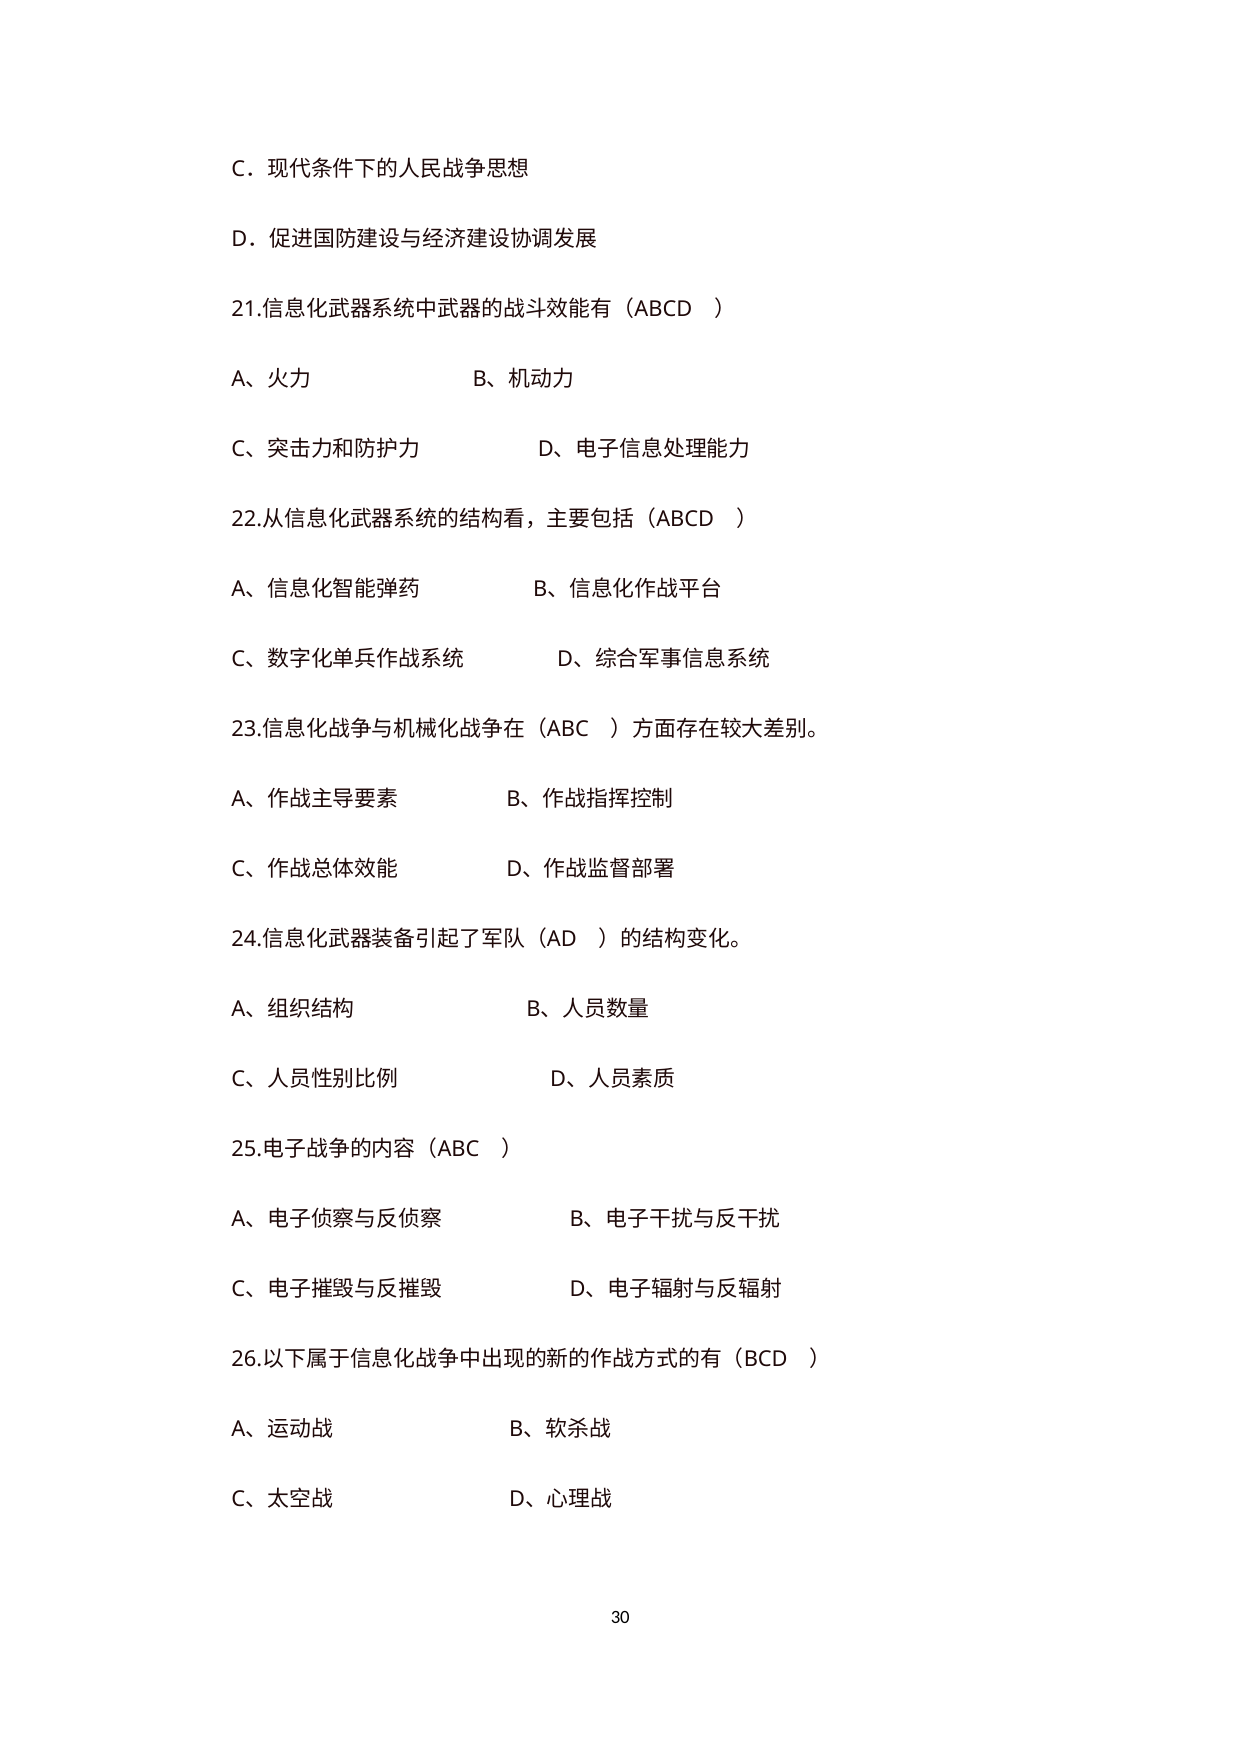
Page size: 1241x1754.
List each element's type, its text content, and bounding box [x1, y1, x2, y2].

text A、作战主导要素 B、作战指挥控制 [187, 781, 1053, 813]
text A、信息化智能弹药 B、信息化作战平台 [187, 571, 1053, 603]
text C、太空战 D、心理战 [187, 1481, 1053, 1513]
text A、运动战 B、软杀战 [187, 1411, 1053, 1443]
text A、电子侦察与反侦察 B、电子干扰与反干扰 [187, 1201, 1053, 1233]
text C、突击力和防护力 D、电子信息处理能力 [187, 431, 1053, 463]
text 22.从信息化武器系统的结构看，主要包括（ABCD ） [187, 501, 1053, 533]
text C、电子摧毁与反摧毁 D、电子辐射与反辐射 [187, 1271, 1053, 1303]
text 25.电子战争的内容（ABC ） [187, 1131, 1053, 1163]
text 21.信息化武器系统中武器的战斗效能有（ABCD ） [187, 291, 1053, 323]
text 24.信息化武器装备引起了军队（AD ）的结构变化。 [187, 921, 1053, 953]
text A、火力 B、机动力 [187, 361, 1053, 393]
text D．促进国防建设与经济建设协调发展 [187, 221, 1053, 253]
text 26.以下属于信息化战争中出现的新的作战方式的有（BCD ） [187, 1341, 1053, 1373]
text C、数字化单兵作战系统 D、综合军事信息系统 [187, 641, 1053, 673]
text 23.信息化战争与机械化战争在（ABC ）方面存在较大差别。 [187, 711, 1053, 743]
text A、组织结构 B、人员数量 [187, 991, 1053, 1023]
text C．现代条件下的人民战争思想 [187, 151, 1053, 183]
text C、人员性别比例 D、人员素质 [187, 1061, 1053, 1093]
text C、作战总体效能 D、作战监督部署 [187, 851, 1053, 883]
